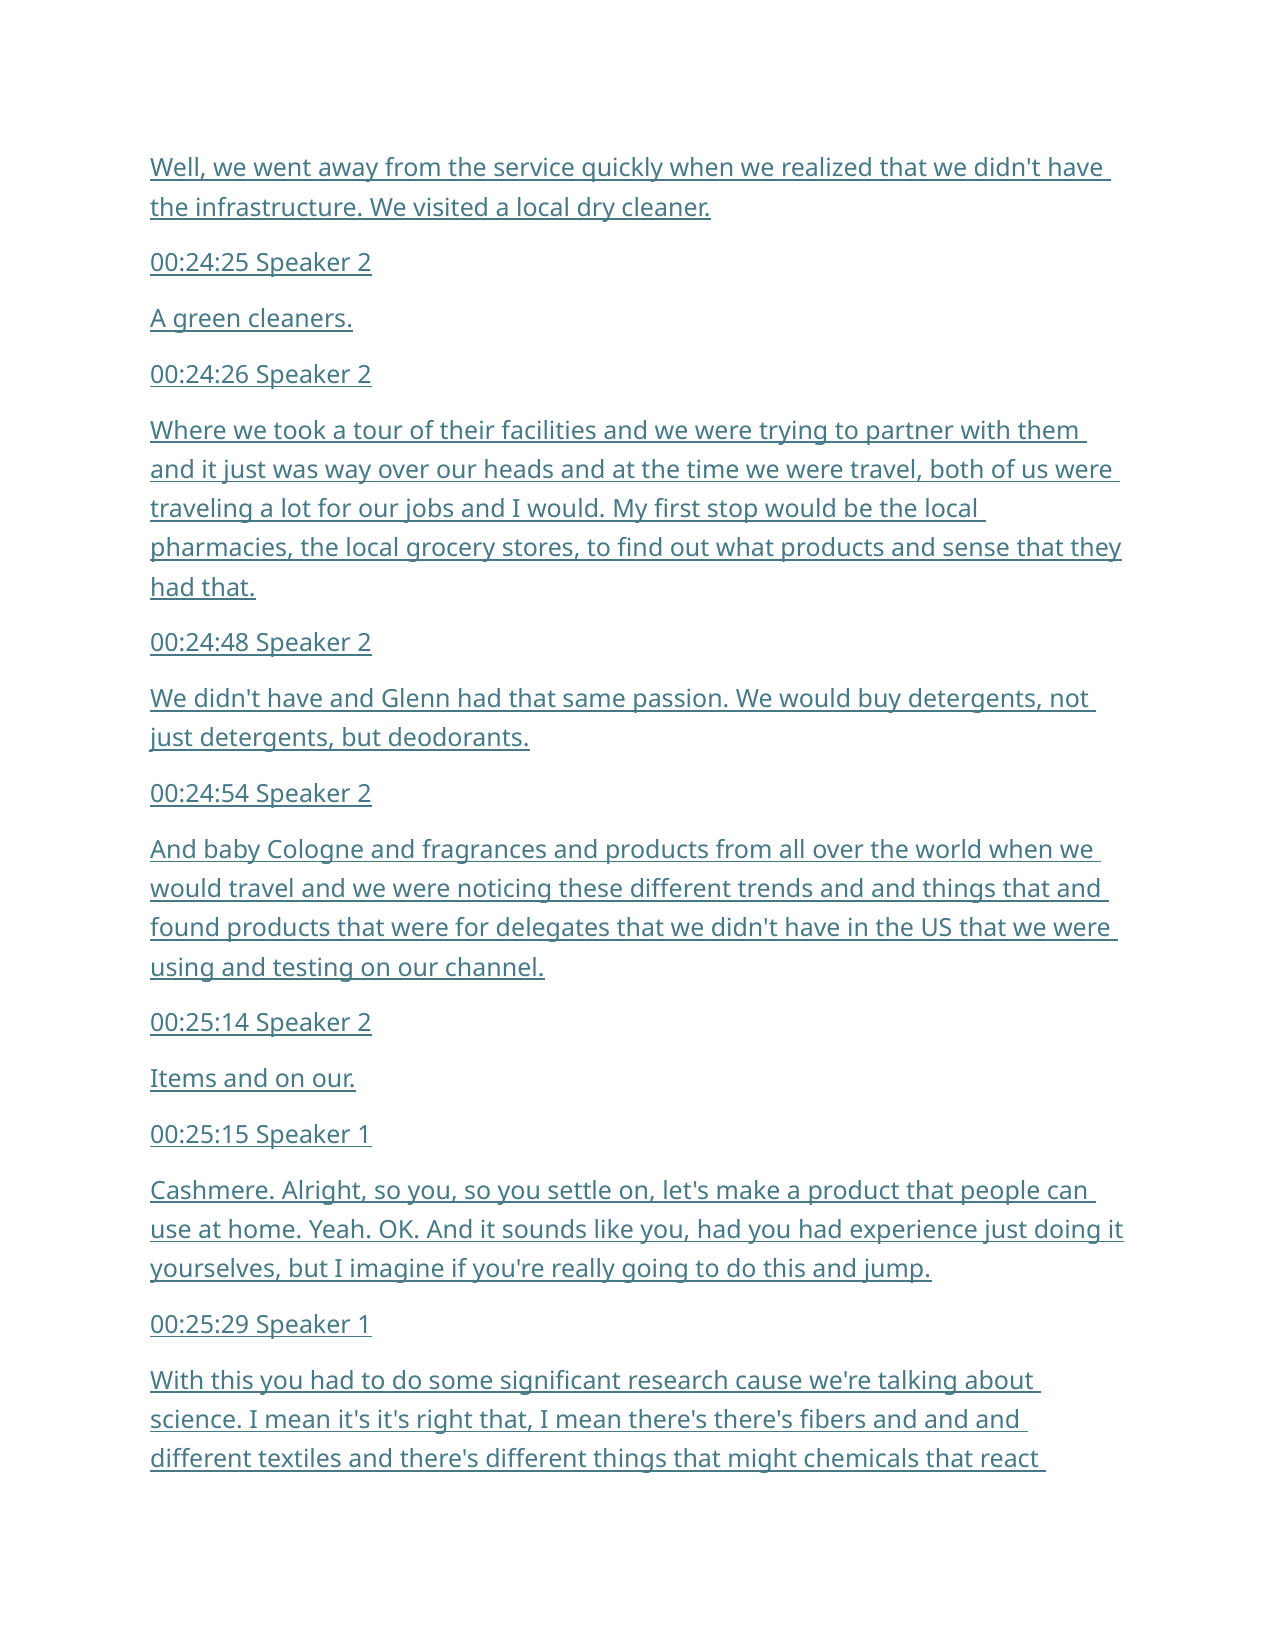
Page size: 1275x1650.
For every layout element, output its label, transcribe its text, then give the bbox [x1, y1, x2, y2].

text And baby Cologne and fragrances and products from all over the world when we would travel and we were noticing these different trends and and things that and found products that were for delegates that we didn't have in the US that we were using and testing on our channel. [150, 832, 1125, 983]
text 00:25:15 Speaker 1 [150, 1117, 1125, 1151]
text 00:24:48 Speaker 2 [150, 625, 1125, 659]
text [150, 1362, 1125, 1475]
text Items and on our. [150, 1061, 1125, 1095]
text 00:25:14 Speaker 2 [150, 1005, 1125, 1039]
text A green cleaners. [150, 301, 1125, 335]
text Where we took a tour of their facilities and we were trying to partner with them and it just was way over our heads and at the time we were travel, both of us were traveling a lot for our jobs and I would. My first stop would be the local pharmacies, the local grocery stores, to find out what products and sense that they had that. [150, 412, 1125, 603]
text 00:24:26 Speaker 2 [150, 357, 1125, 391]
text Cashmere. Alright, so you, so you settle on, let's make a product that people can use at home. Yeah. OK. And it sounds like you, had you had experience just doing it yourselves, but I imagine if you're really going to do this and jump. [150, 1172, 1125, 1285]
text Well, we went away from the service quickly when we realized that we didn't have the infrastructure. We visited a local dry cleaner. [150, 150, 1125, 223]
text We didn't have and Glenn had that same passion. We would buy detergents, not just detergents, but deodorants. [150, 681, 1125, 754]
text 00:25:29 Speaker 1 [150, 1307, 1125, 1341]
text 00:24:25 Speaker 2 [150, 245, 1125, 279]
text 00:24:54 Speaker 2 [150, 776, 1125, 810]
